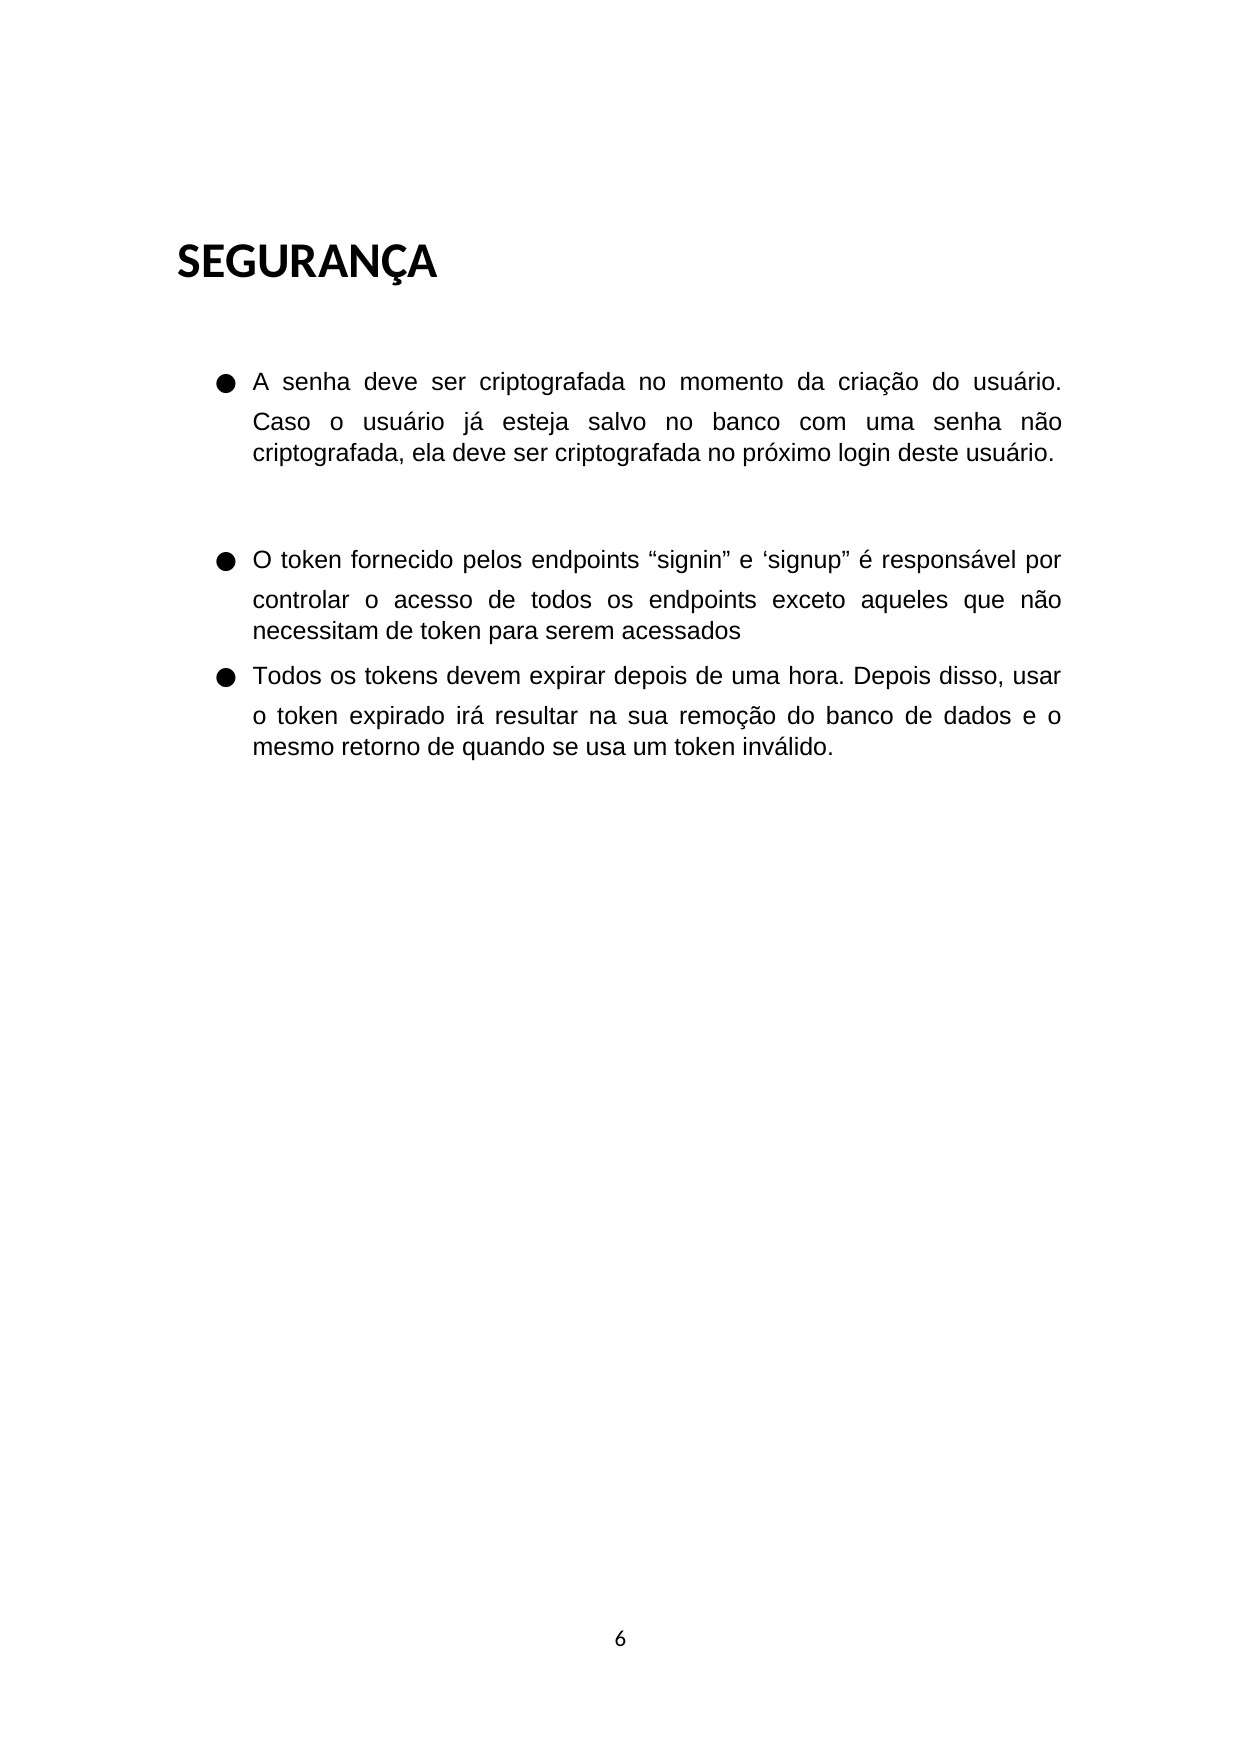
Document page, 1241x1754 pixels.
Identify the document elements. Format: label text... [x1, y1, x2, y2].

list O token fornecido pelos endpoints “signin” e ‘signup” é responsável por controlar o acesso de todos os endpoints exceto aqueles que não necessitam de token para serem acessados [215, 532, 1063, 645]
list Todos os tokens devem expirar depois de uma hora. Depois disso, usar o token expirado irá resultar na sua remoção do banco de dados e o mesmo retorno de quando se usa um token inválido. [215, 647, 1063, 761]
list A senha deve ser criptografada no momento da criação do usuário. Caso o usuário já esteja salvo no banco com uma senha não criptografada, ela deve ser criptografada no próximo login deste usuário. [215, 354, 1063, 467]
subtitle SEGURANÇA [177, 229, 1063, 290]
